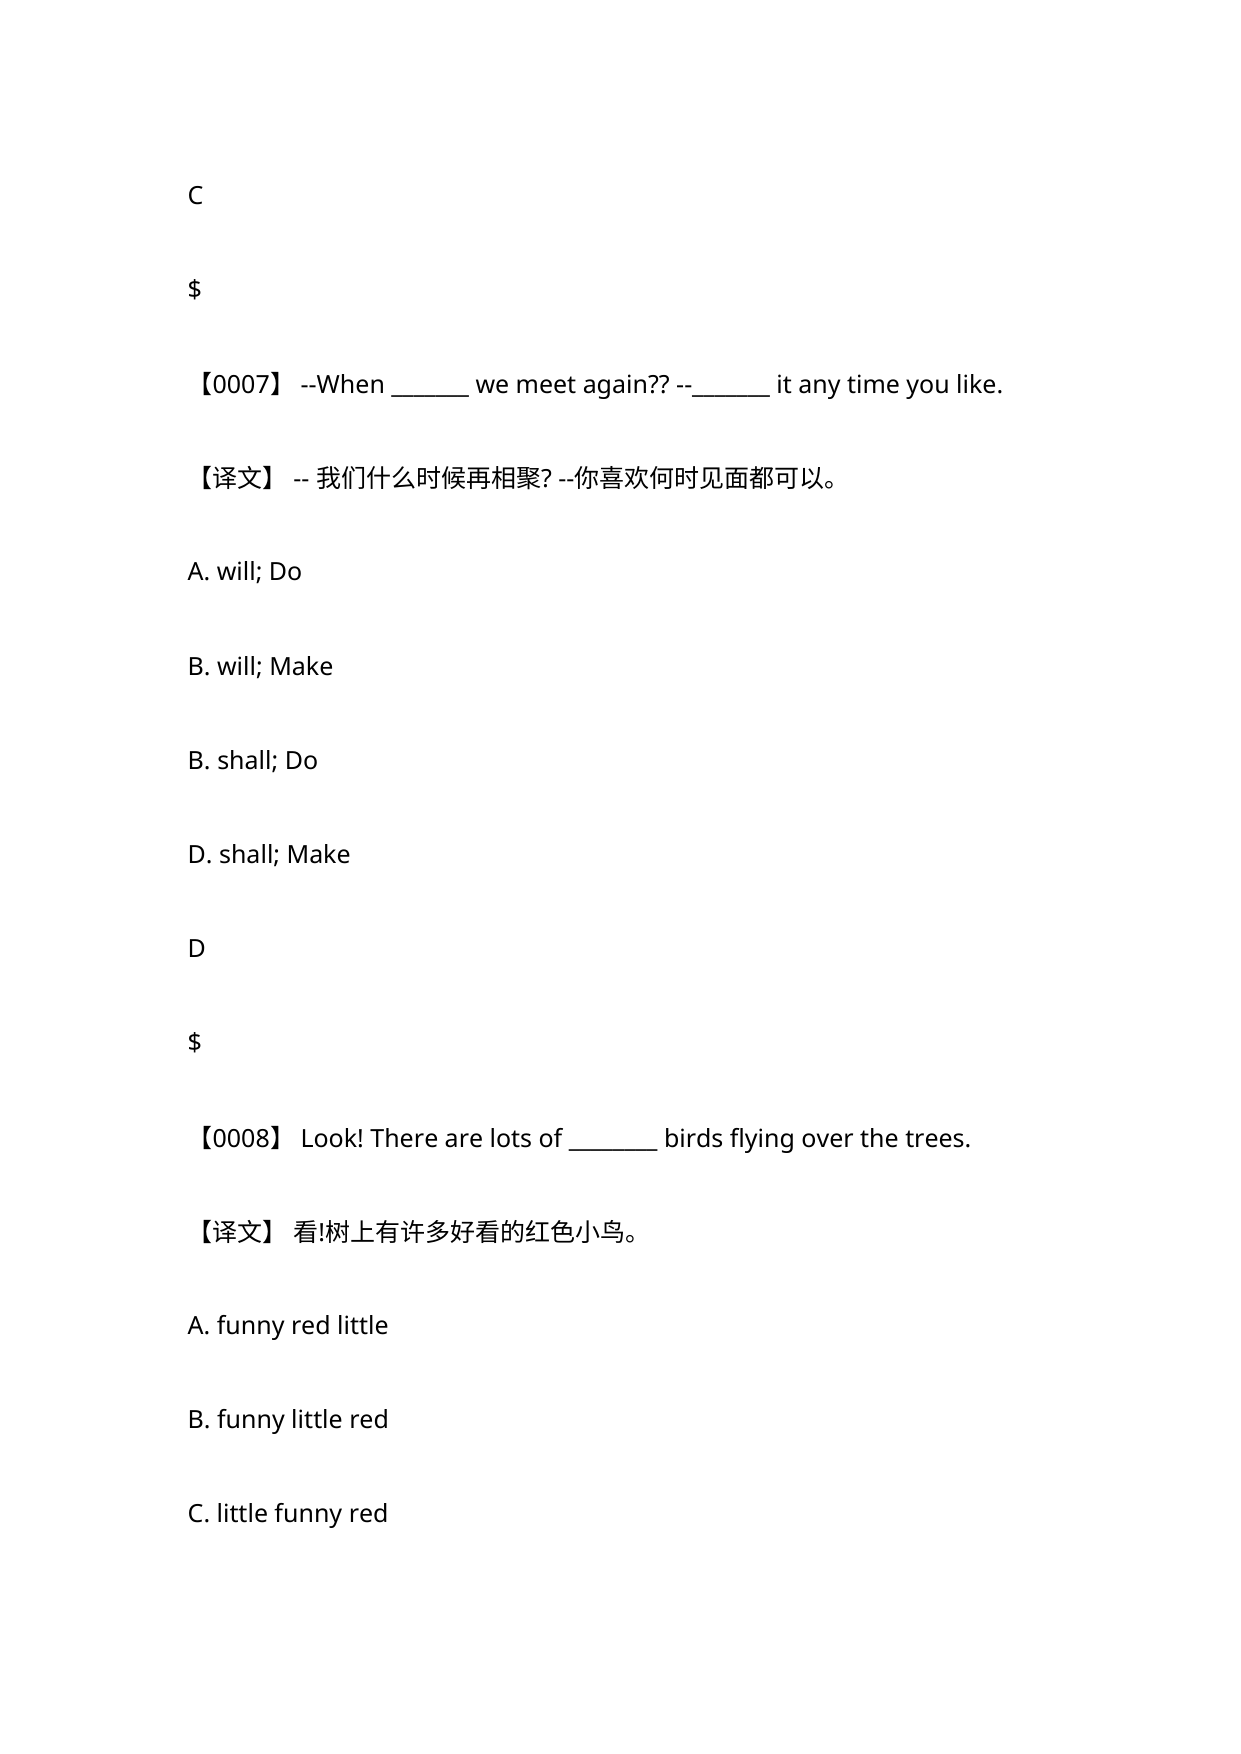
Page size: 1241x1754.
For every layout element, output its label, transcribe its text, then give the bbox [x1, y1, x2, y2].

text C. little funny red [187, 1480, 1053, 1545]
text 【0008】 Look! There are lots of ________ birds flying over the trees. [187, 1104, 1053, 1169]
list B. funny little red [187, 1386, 1053, 1451]
list funny red little [187, 1292, 1053, 1357]
list D. shall; Make [187, 821, 1053, 886]
text 【0007】 --When _______ we meet again?? --_______ it any time you like. [187, 350, 1053, 415]
text 【译文】 看!树上有许多好看的红色小鸟。 [187, 1198, 1053, 1263]
text C [187, 162, 1053, 227]
text $ [187, 1009, 1053, 1074]
text D [187, 915, 1053, 980]
list B. will; Make [187, 633, 1053, 698]
text 【译文】 -- 我们什么时候再相聚? --你喜欢何时见面都可以。 [187, 444, 1053, 509]
list will; Do [187, 539, 1053, 604]
list shall; Do [187, 727, 1053, 792]
text $ [187, 256, 1053, 321]
